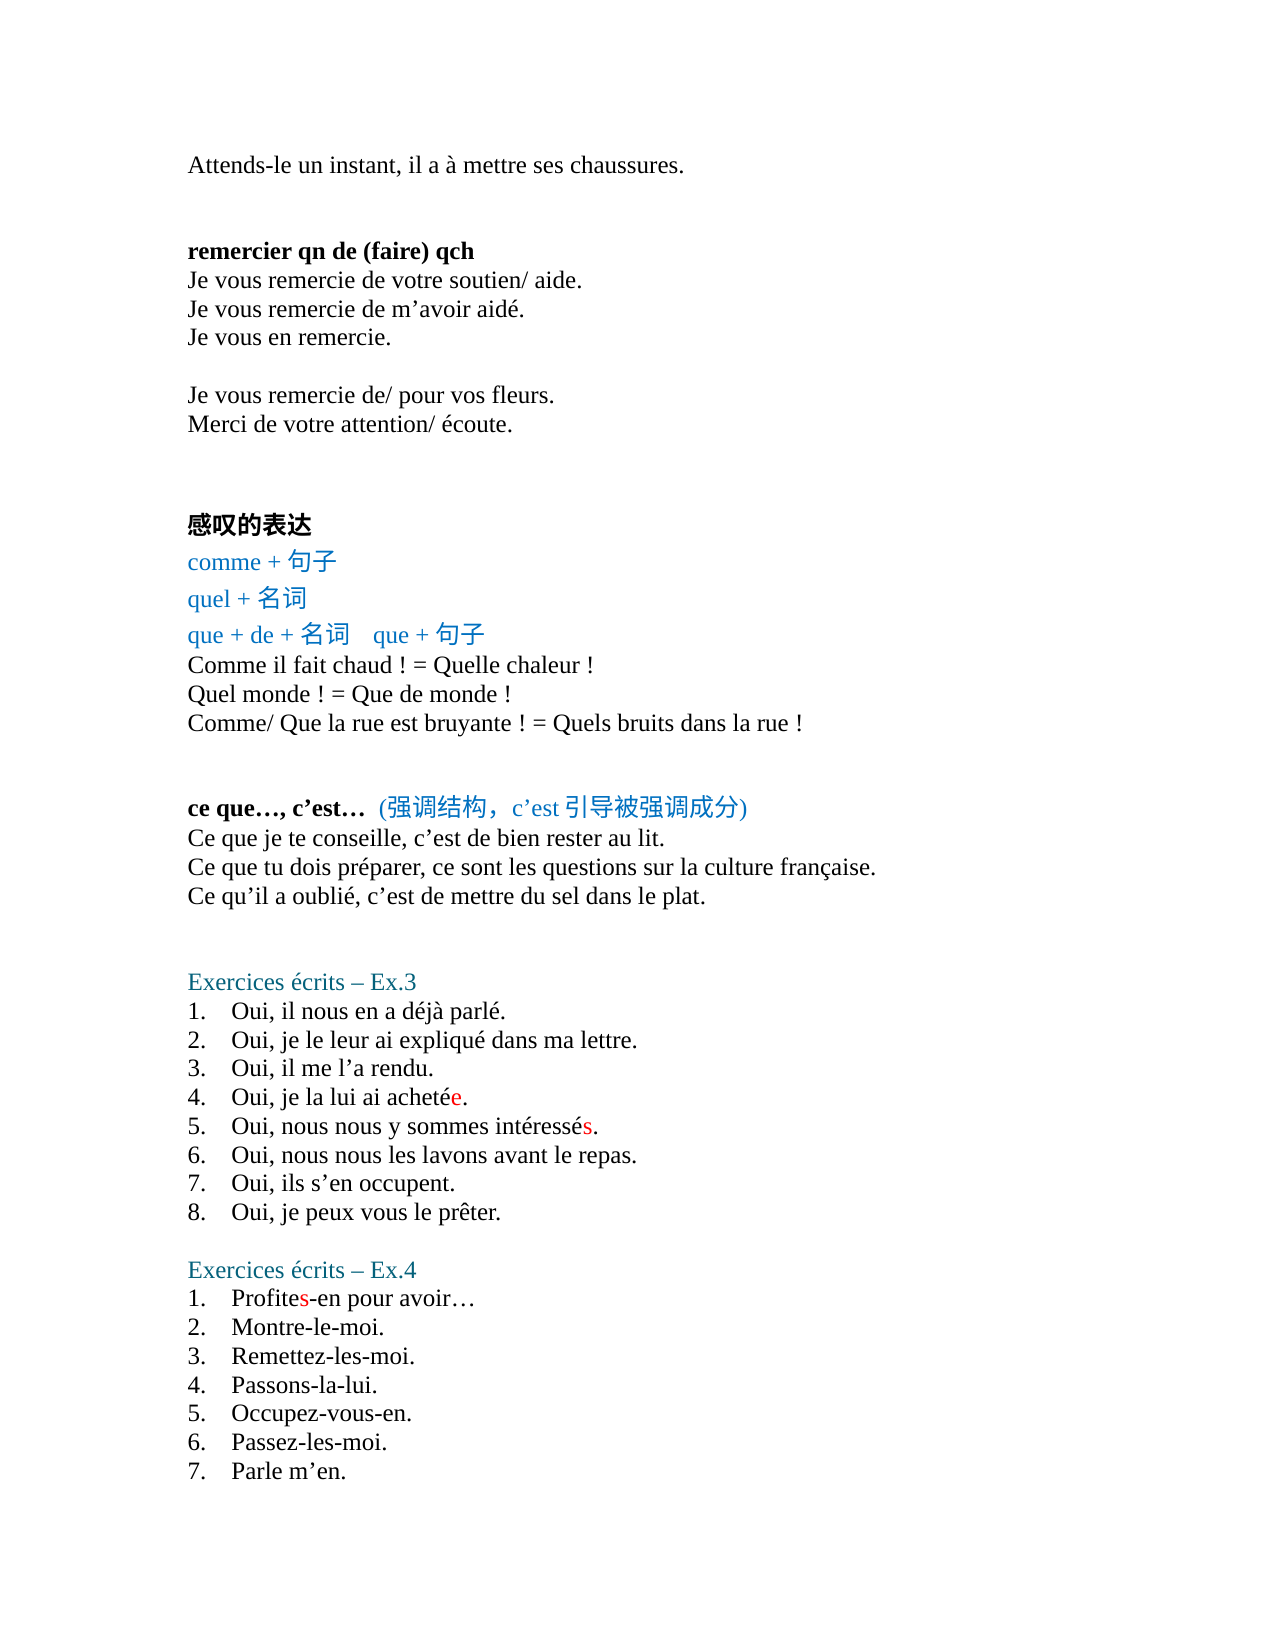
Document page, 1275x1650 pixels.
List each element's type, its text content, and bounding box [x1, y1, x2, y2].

subtitle Oui, nous nous y sommes intéressés. [187, 1111, 1087, 1140]
subtitle Profites-en pour avoir… [187, 1283, 1087, 1312]
subtitle Occupez-vous-en. [187, 1398, 1087, 1427]
subtitle Je vous remercie de m’avoir aidé. [187, 294, 1087, 322]
subtitle Exercices écrits – Ex.4 [187, 1255, 1087, 1283]
subtitle Exercices écrits – Ex.3 [187, 967, 1087, 996]
subtitle que + de + 名词 que + 句子 [187, 614, 1087, 651]
subtitle Ce qu’il a oublié, c’est de mettre du sel dans le plat. [187, 881, 1087, 910]
subtitle Oui, nous nous les lavons avant le repas. [187, 1140, 1087, 1168]
subtitle Comme il fait chaud ! = Quelle chaleur ! [187, 651, 1087, 679]
subtitle Oui, je la lui ai achetée. [187, 1082, 1087, 1111]
subtitle Comme/ Que la rue est bruyante ! = Quels bruits dans la rue ! [187, 708, 1087, 737]
subtitle Oui, je peux vous le prêter. [187, 1197, 1087, 1226]
subtitle Passons-la-lui. [187, 1370, 1087, 1398]
subtitle Montre-le-moi. [187, 1312, 1087, 1341]
text 感叹的表达 [187, 506, 1087, 542]
subtitle Oui, je le leur ai expliqué dans ma lettre. [187, 1025, 1087, 1053]
subtitle Je vous remercie de votre soutien/ aide. [187, 265, 1087, 294]
subtitle Ce que je te conseille, c’est de bien rester au lit. [187, 823, 1087, 852]
subtitle Quel monde ! = Que de monde ! [187, 679, 1087, 708]
text remercier qn de (faire) qch [187, 236, 1087, 265]
text ce que…, c’est… (强调结构，c’est引导被强调成分) [187, 787, 1087, 823]
subtitle Remettez-les-moi. [187, 1341, 1087, 1370]
subtitle Parle m’en. [187, 1456, 1087, 1485]
subtitle Oui, il nous en a déjà parlé. [187, 996, 1087, 1025]
subtitle Je vous remercie de/ pour vos fleurs. [187, 380, 1087, 409]
subtitle Attends-le un instant, il a à mettre ses chaussures. [187, 150, 1087, 179]
subtitle Je vous en remercie. [187, 322, 1087, 351]
subtitle Ce que tu dois préparer, ce sont les questions sur la culture française. [187, 852, 1087, 881]
subtitle quel + 名词 [187, 578, 1087, 614]
subtitle Merci de votre attention/ écoute. [187, 409, 1087, 437]
subtitle Passez-les-moi. [187, 1427, 1087, 1456]
subtitle comme + 句子 [187, 542, 1087, 578]
subtitle Oui, ils s’en occupent. [187, 1168, 1087, 1197]
subtitle Oui, il me l’a rendu. [187, 1053, 1087, 1082]
